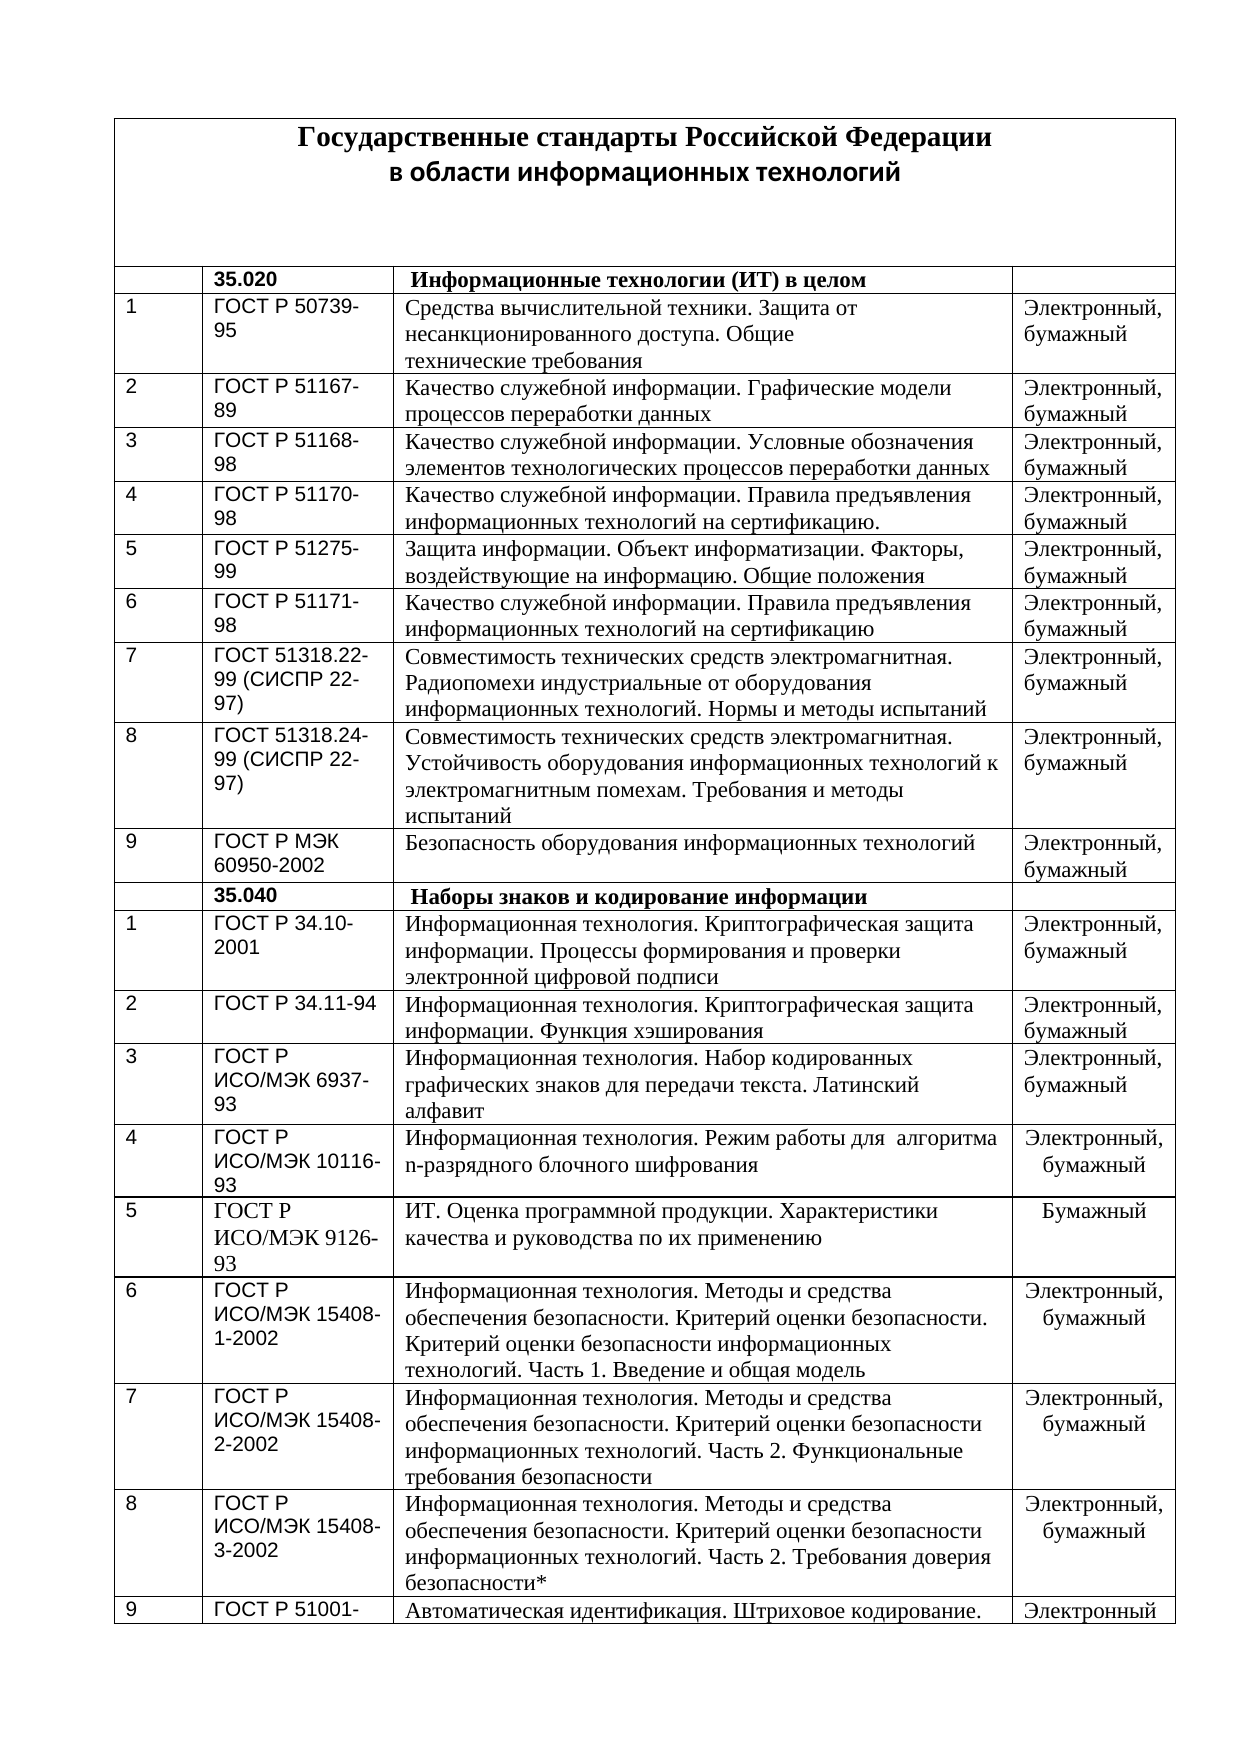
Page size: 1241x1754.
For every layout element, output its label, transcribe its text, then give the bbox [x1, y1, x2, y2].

table_cell Качество служебной информации. Условные обозначения элементов технологических процессов переработки данных [394, 428, 1012, 481]
table_cell Электронный, бумажный [1013, 1044, 1175, 1123]
table_cell Защита информации. Объект информатизации. Факторы, воздействующие на информацию. Общие положения [394, 535, 1012, 588]
table_cell Электронный, бумажный [1013, 991, 1175, 1043]
table_cell ГОСТ 51318.24-99 (СИСПР 22-97) [203, 723, 393, 828]
table_cell [1013, 883, 1175, 909]
table_cell Безопасность оборудования информационных технологий [394, 829, 1012, 882]
table_cell Информационная технология. Набор кодированных графических знаков для передачи текста. Латинский алфавит [394, 1044, 1012, 1123]
table_cell ГОСТ Р ИСО/МЭК 10116-93 [203, 1125, 393, 1196]
table_cell [1013, 267, 1175, 293]
table_cell ИТ. Оценка программной продукции. Характеристики качества и руководства по их применению [394, 1198, 1012, 1276]
table_cell ГОСТ Р 50739-95 [203, 294, 393, 373]
table_cell Электронный, бумажный [1013, 374, 1175, 427]
table_cell Информационная технология. Методы и средства обеспечения безопасности. Критерий оценки безопасности информационных технологий. Часть 2. Требования доверия безопасности* [394, 1490, 1012, 1596]
table_cell 7 [115, 1384, 202, 1489]
table_cell ГОСТ Р ИСО/МЭК 15408-2-2002 [203, 1384, 393, 1489]
table_cell Электронный, бумажный [1013, 535, 1175, 588]
table_cell 6 [115, 589, 202, 642]
table_cell Наборы знаков и кодирование информации [394, 883, 1012, 909]
table_cell Электронный, бумажный [1013, 829, 1175, 882]
table_cell 3 [115, 428, 202, 481]
table_cell ГОСТ Р ИСО/МЭК 9126-93 [203, 1198, 393, 1276]
table_cell ГОСТ Р ИСО/МЭК 15408-3-2002 [203, 1490, 393, 1596]
table_cell Информационная технология. Криптографическая защита информации. Функция хэширования [394, 991, 1012, 1043]
table_cell Информационная технология. Методы и средства обеспечения безопасности. Критерий оценки безопасности. Критерий оценки безопасности информационных технологий. Часть 1. Введение и общая модель [394, 1278, 1012, 1383]
table_cell ГОСТ Р 51275-99 [203, 535, 393, 588]
table_cell Информационные технологии (ИТ) в целом [394, 267, 1012, 293]
table_cell 35.040 [203, 883, 393, 909]
table_cell 5 [115, 535, 202, 588]
table_cell [115, 883, 202, 909]
table_cell ГОСТ Р 51168-98 [203, 428, 393, 481]
table_cell Электронный, бумажный [1013, 482, 1175, 534]
table_cell ГОСТ Р 34.11-94 [203, 991, 393, 1043]
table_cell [394, 1597, 1012, 1623]
table_cell Электронный, бумажный [1013, 911, 1175, 989]
table_cell Качество служебной информации. Правила предъявления информационных технологий на сертификацию [394, 589, 1012, 642]
table_cell Электронный, бумажный [1013, 723, 1175, 828]
table_cell 4 [115, 1125, 202, 1196]
table_cell 2 [115, 991, 202, 1043]
table_cell Бумажный [1013, 1198, 1175, 1276]
table_cell ГОСТ Р 34.10-2001 [203, 911, 393, 989]
table_cell 3 [115, 1044, 202, 1123]
table_cell 8 [115, 723, 202, 828]
table_cell Электронный, бумажный [1013, 643, 1175, 722]
table_cell Информационная технология. Криптографическая защита информации. Процеccы формирования и проверки электронной цифровой подписи [394, 911, 1012, 989]
table_cell [115, 267, 202, 293]
table_cell 6 [115, 1278, 202, 1383]
table_cell ГОСТ Р 51001-96 [203, 1597, 393, 1623]
table_cell 1 [115, 911, 202, 989]
table_cell ГОСТ Р 51167-89 [203, 374, 393, 427]
table_cell 35.020 [203, 267, 393, 293]
table_header Государственные стандарты Российской Федерации в области информационных технологий [115, 119, 1175, 266]
table_cell ГОСТ 51318.22-99 (СИСПР 22-97) [203, 643, 393, 722]
table_cell 1 [115, 294, 202, 373]
table_cell Электронный, бумажный [1013, 589, 1175, 642]
table_cell 7 [115, 643, 202, 722]
table_cell 8 [115, 1490, 202, 1596]
table_cell 5 [115, 1198, 202, 1276]
table_cell 4 [115, 482, 202, 534]
table_cell 9 [115, 829, 202, 882]
table_cell Информационная технология. Режим работы для алгоритма n-разрядного блочного шифрования [394, 1125, 1012, 1196]
table_cell ГОСТ Р 51170-98 [203, 482, 393, 534]
table_cell Электронный, бумажный [1013, 1384, 1175, 1489]
table_cell ГОСТ Р 51171-98 [203, 589, 393, 642]
table_cell Качество служебной информации. Правила предъявления информационных технологий на сертификацию. [394, 482, 1012, 534]
table_cell Качество служебной информации. Графические модели процессов переработки данных [394, 374, 1012, 427]
table_cell ГОСТ Р ИСО/МЭК 15408-1-2002 [203, 1278, 393, 1383]
table_cell ГОСТ Р ИСО/МЭК 6937-93 [203, 1044, 393, 1123]
table_cell Электронный, бумажный [1013, 1490, 1175, 1596]
table_cell 2 [115, 374, 202, 427]
table_cell Электронный [1013, 1597, 1175, 1623]
table_cell Информационная технология. Методы и средства обеспечения безопасности. Критерий оценки безопасности информационных технологий. Часть 2. Функциональные требования безопасности [394, 1384, 1012, 1489]
table_cell Электронный, бумажный [1013, 1125, 1175, 1196]
table_cell Электронный, бумажный [1013, 428, 1175, 481]
table_cell 9 [115, 1597, 202, 1623]
table_cell ГОСТ Р МЭК 60950-2002 [203, 829, 393, 882]
table_cell Средства вычислительной техники. Защита от несанкционированного доступа. Общие технические требования [394, 294, 1012, 373]
table_cell Электронный, бумажный [1013, 1278, 1175, 1383]
table_cell Электронный, бумажный [1013, 294, 1175, 373]
table_cell Совместимость технических средств электромагнитная. Радиопомехи индустриальные от оборудования информационных технологий. Нормы и методы испытаний [394, 643, 1012, 722]
table_cell Совместимость технических средств электромагнитная. Устойчивость оборудования информационных технологий к электромагнитным помехам. Требования и методы испытаний [394, 723, 1012, 828]
